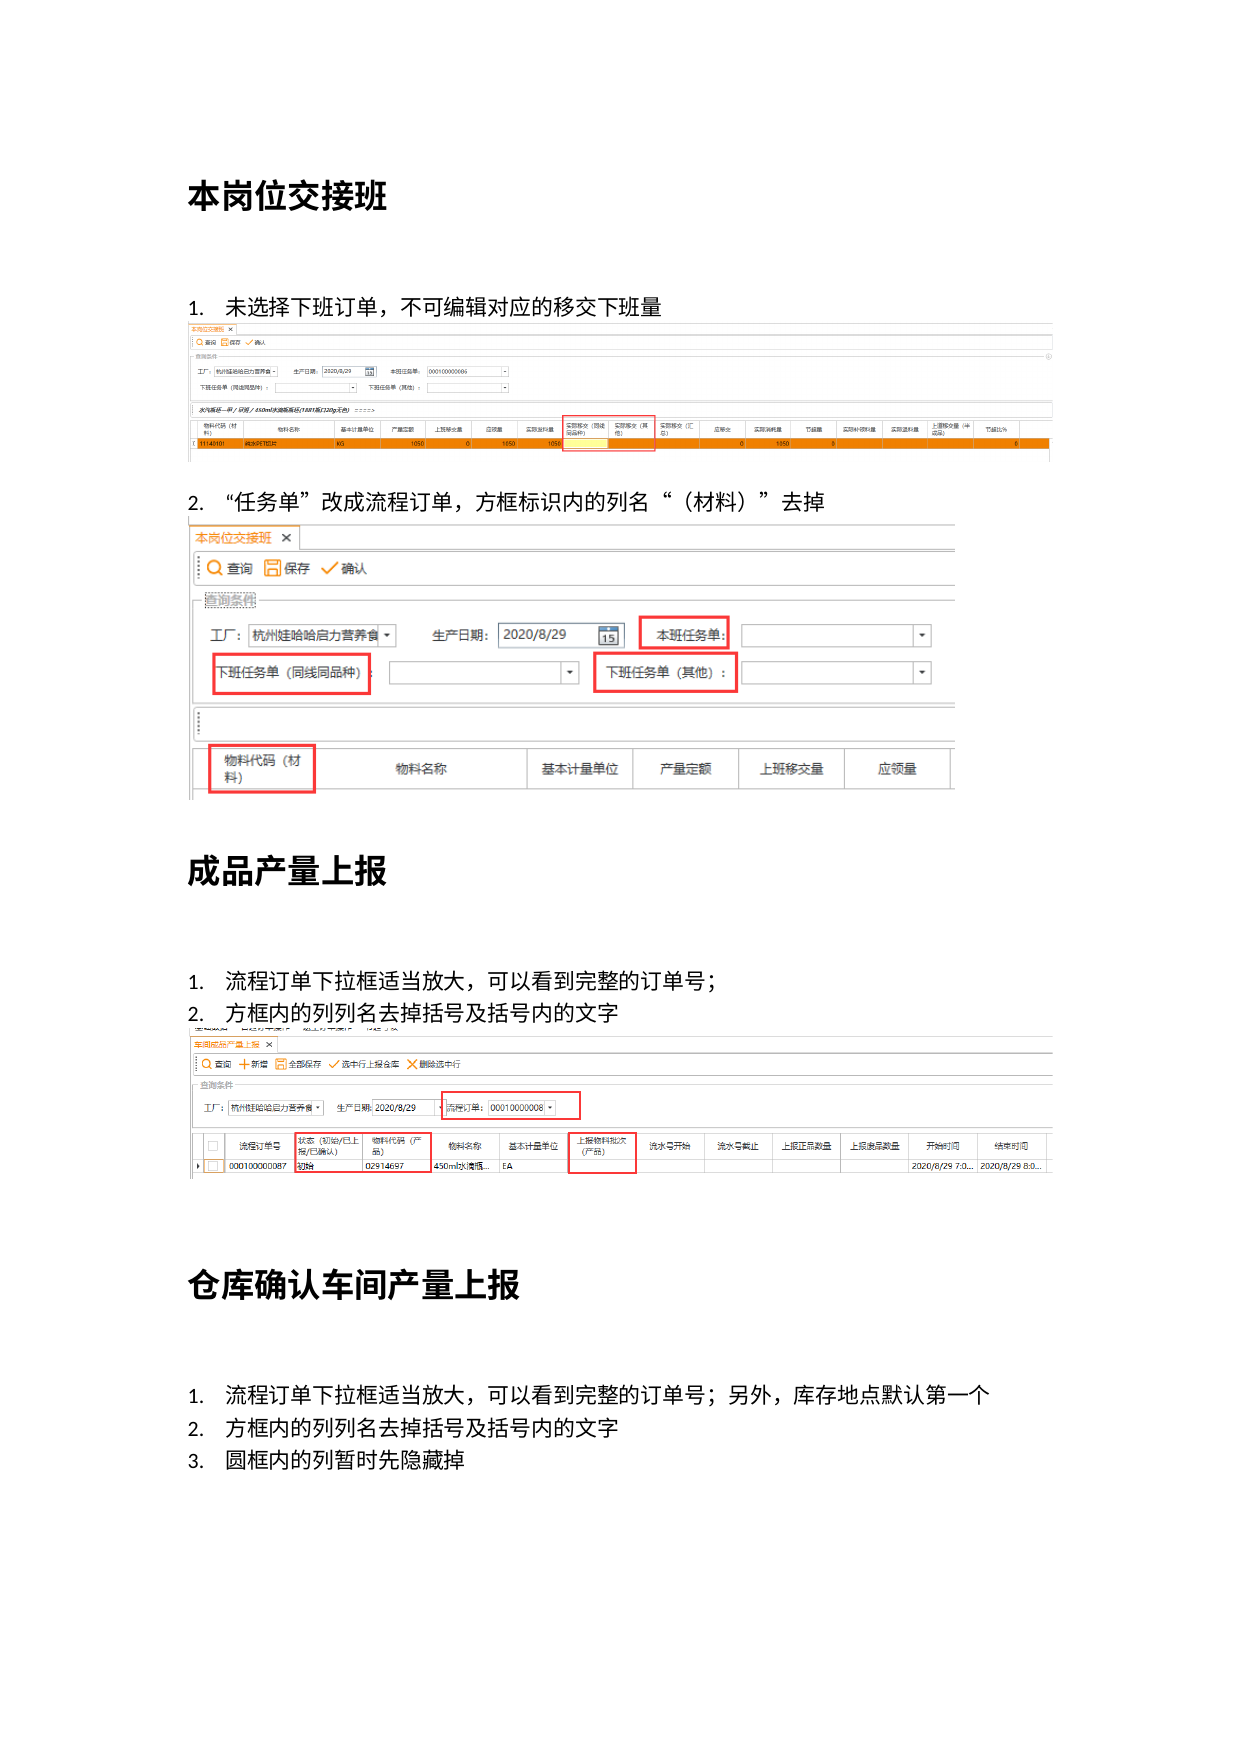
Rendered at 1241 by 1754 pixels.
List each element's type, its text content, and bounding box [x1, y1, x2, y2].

list 未选择下班订单，不可编辑对应的移交下班量 [187, 289, 1053, 321]
subtitle 仓库确认车间产量上报 [187, 1251, 1053, 1316]
picture [187, 1028, 1053, 1179]
list 方框内的列列名去掉括号及括号内的文字 [187, 1410, 1053, 1443]
subtitle 成品产量上报 [187, 836, 1053, 901]
picture [187, 516, 955, 800]
list 流程订单下拉框适当放大，可以看到完整的订单号；另外，库存地点默认第一个 [187, 1378, 1053, 1410]
list “任务单”改成流程订单，方框标识内的列名“（材料）”去掉 [187, 484, 1053, 517]
list 流程订单下拉框适当放大，可以看到完整的订单号； [187, 963, 1053, 996]
list 方框内的列列名去掉括号及括号内的文字 [187, 996, 1053, 1028]
picture [187, 321, 1053, 462]
list 圆框内的列暂时先隐藏掉 [187, 1443, 1053, 1475]
subtitle 本岗位交接班 [187, 162, 1053, 227]
